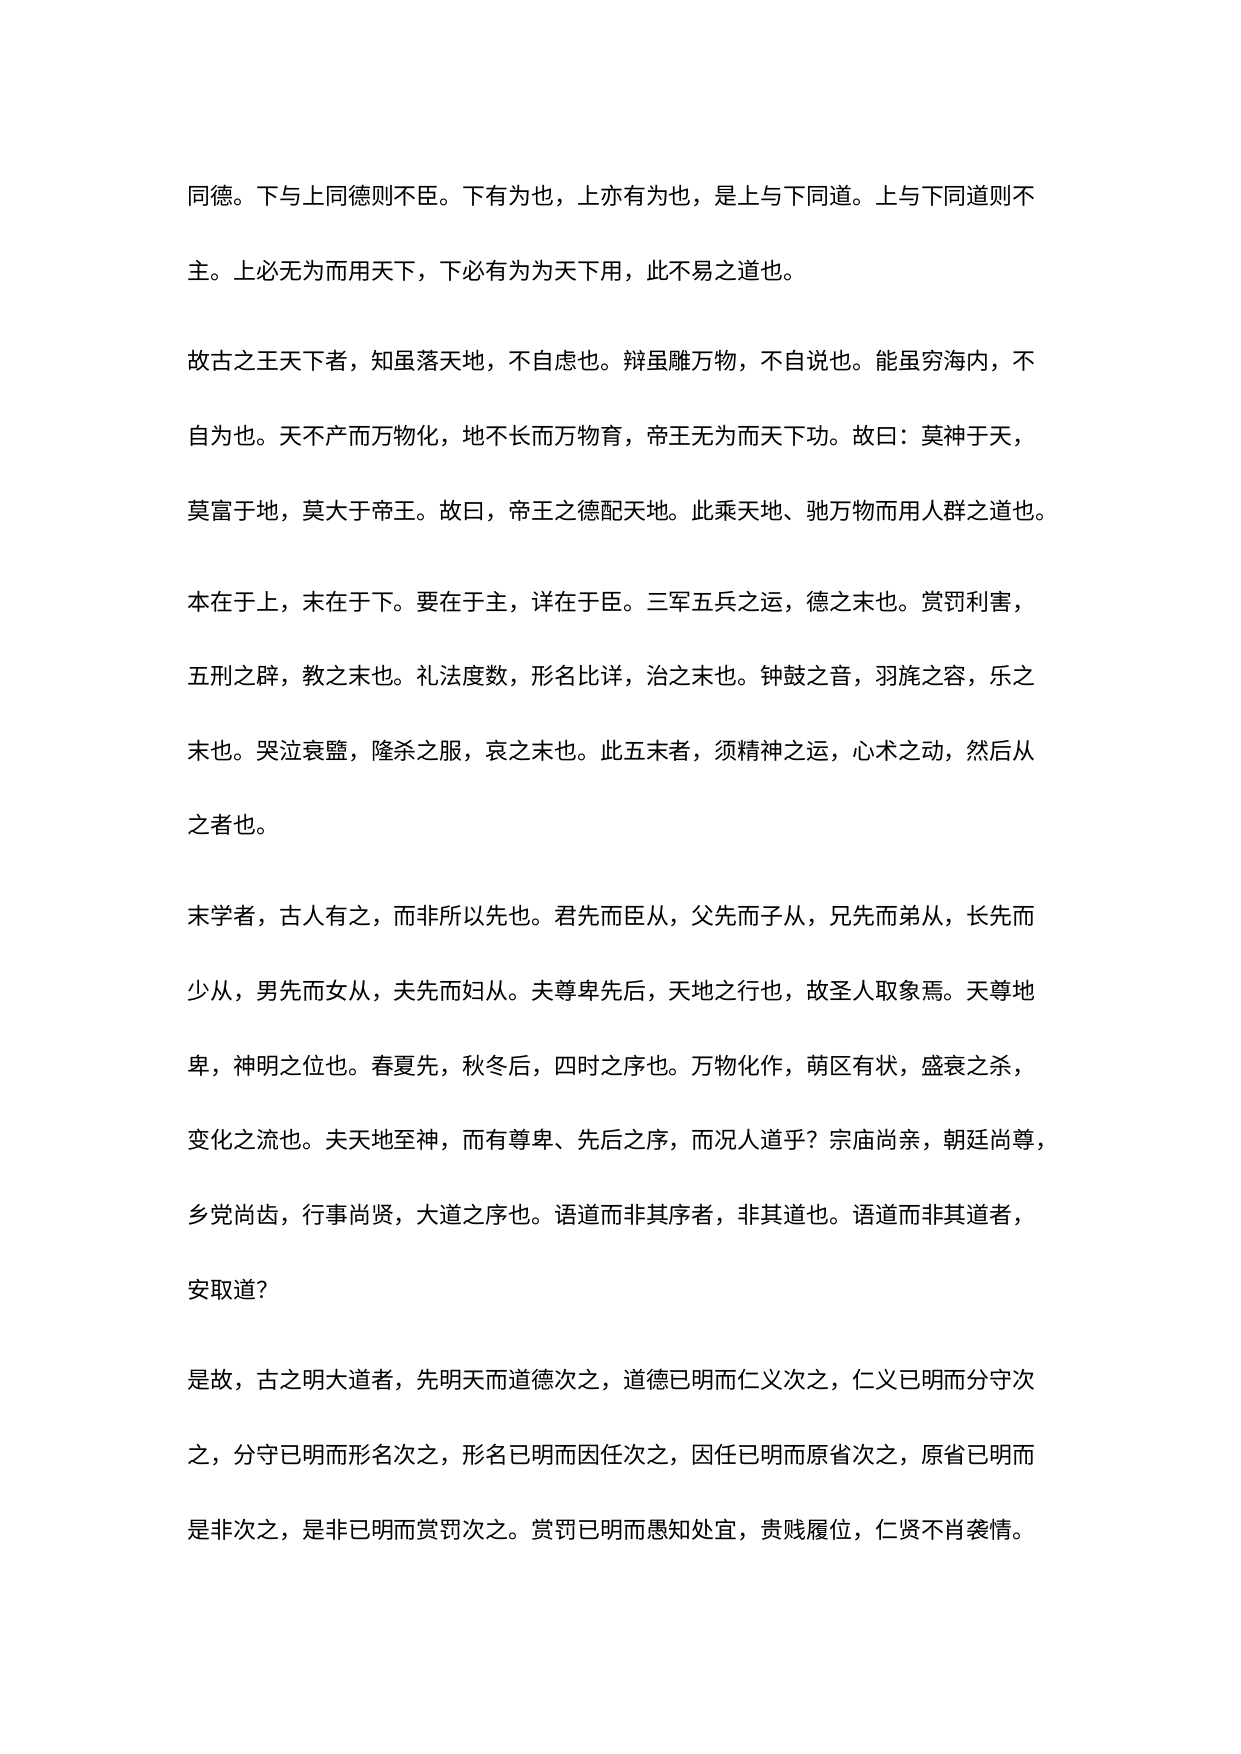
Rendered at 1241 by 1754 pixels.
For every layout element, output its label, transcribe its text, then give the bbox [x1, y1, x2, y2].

text 故古之王天下者，知虽落天地，不自虑也。辩虽雕万物，不自说也。能虽穷海内，不自为也。天不产而万物化，地不长而万物育，帝王无为而天下功。故曰：莫神于天，莫富于地，莫大于帝王。故曰，帝王之德配天地。此乘天地、驰万物而用人群之道也。 [187, 327, 1053, 542]
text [187, 1346, 1053, 1561]
text 末学者，古人有之，而非所以先也。君先而臣从，父先而子从，兄先而弟从，长先而少从，男先而女从，夫先而妇从。夫尊卑先后，天地之行也，故圣人取象焉。天尊地卑，神明之位也。春夏先，秋冬后，四时之序也。万物化作，萌区有状，盛衰之杀，变化之流也。夫天地至神，而有尊卑、先后之序，而况人道乎？宗庙尚亲，朝廷尚尊，乡党尚齿，行事尚贤，大道之序也。语道而非其序者，非其道也。语道而非其道者，安取道？ [187, 882, 1053, 1321]
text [187, 162, 1053, 302]
text 本在于上，末在于下。要在于主，详在于臣。三军五兵之运，德之末也。赏罚利害，五刑之辟，教之末也。礼法度数，形名比详，治之末也。钟鼓之音，羽旄之容，乐之末也。哭泣衰盬，隆杀之服，哀之末也。此五末者，须精神之运，心术之动，然后从之者也。 [187, 567, 1053, 857]
